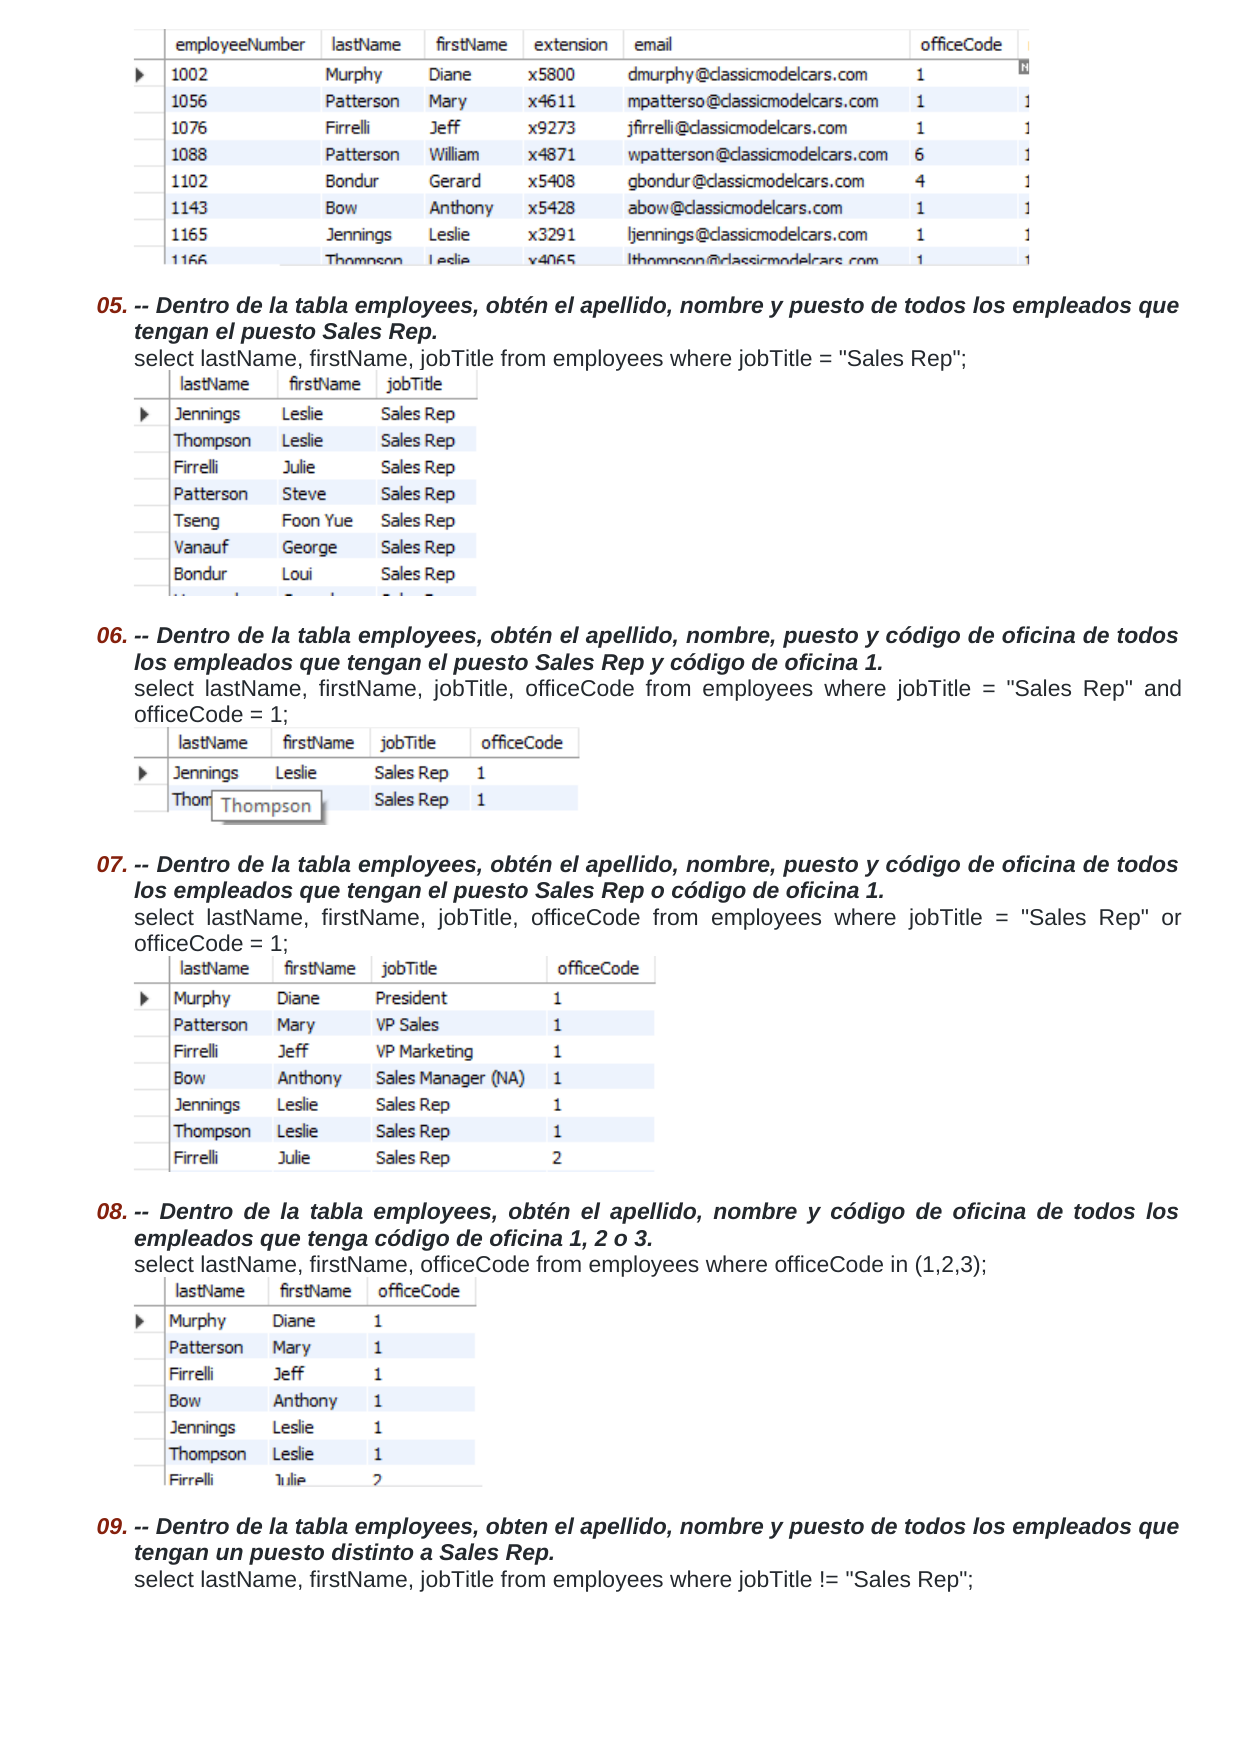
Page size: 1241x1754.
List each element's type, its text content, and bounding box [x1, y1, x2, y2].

text select lastName, firstName, jobTitle from employees where jobTitle = "Sales Rep"; [134, 344, 1183, 371]
text select lastName, firstName, officeCode from employees where officeCode in (1,2,3); [134, 1251, 1183, 1277]
picture [133, 1277, 483, 1487]
picture [133, 370, 478, 596]
picture [133, 956, 667, 1172]
list -- Dentro de la tabla employees, obten el apellido, nombre y puesto de todos los empleados que tengan un puesto distinto a Sales Rep. [96, 1513, 1183, 1566]
list -- Dentro de la tabla employees, obtén el apellido, nombre, puesto y código de oficina de todos los empleados que tengan el puesto Sales Rep o código de oficina 1. [96, 851, 1183, 903]
text select lastName, firstName, jobTitle, officeCode from employees where jobTitle = "Sales Rep" and officeCode = 1; [134, 675, 1183, 728]
list -- Dentro de la tabla employees, obtén el apellido, nombre y puesto de todos los empleados que tengan el puesto Sales Rep. [96, 292, 1183, 344]
text select lastName, firstName, jobTitle, officeCode from employees where jobTitle = "Sales Rep" or officeCode = 1; [134, 903, 1183, 956]
list -- Dentro de la tabla employees, obtén el apellido, nombre, puesto y código de oficina de todos los empleados que tengan el puesto Sales Rep y código de oficina 1. [96, 622, 1183, 675]
text select lastName, firstName, jobTitle from employees where jobTitle != "Sales Rep"; [134, 1566, 1183, 1592]
picture [133, 29, 1030, 266]
list -- Dentro de la tabla employees, obtén el apellido, nombre y código de oficina de todos los empleados que tenga código de oficina 1, 2 o 3. [96, 1198, 1183, 1251]
picture [133, 727, 597, 825]
